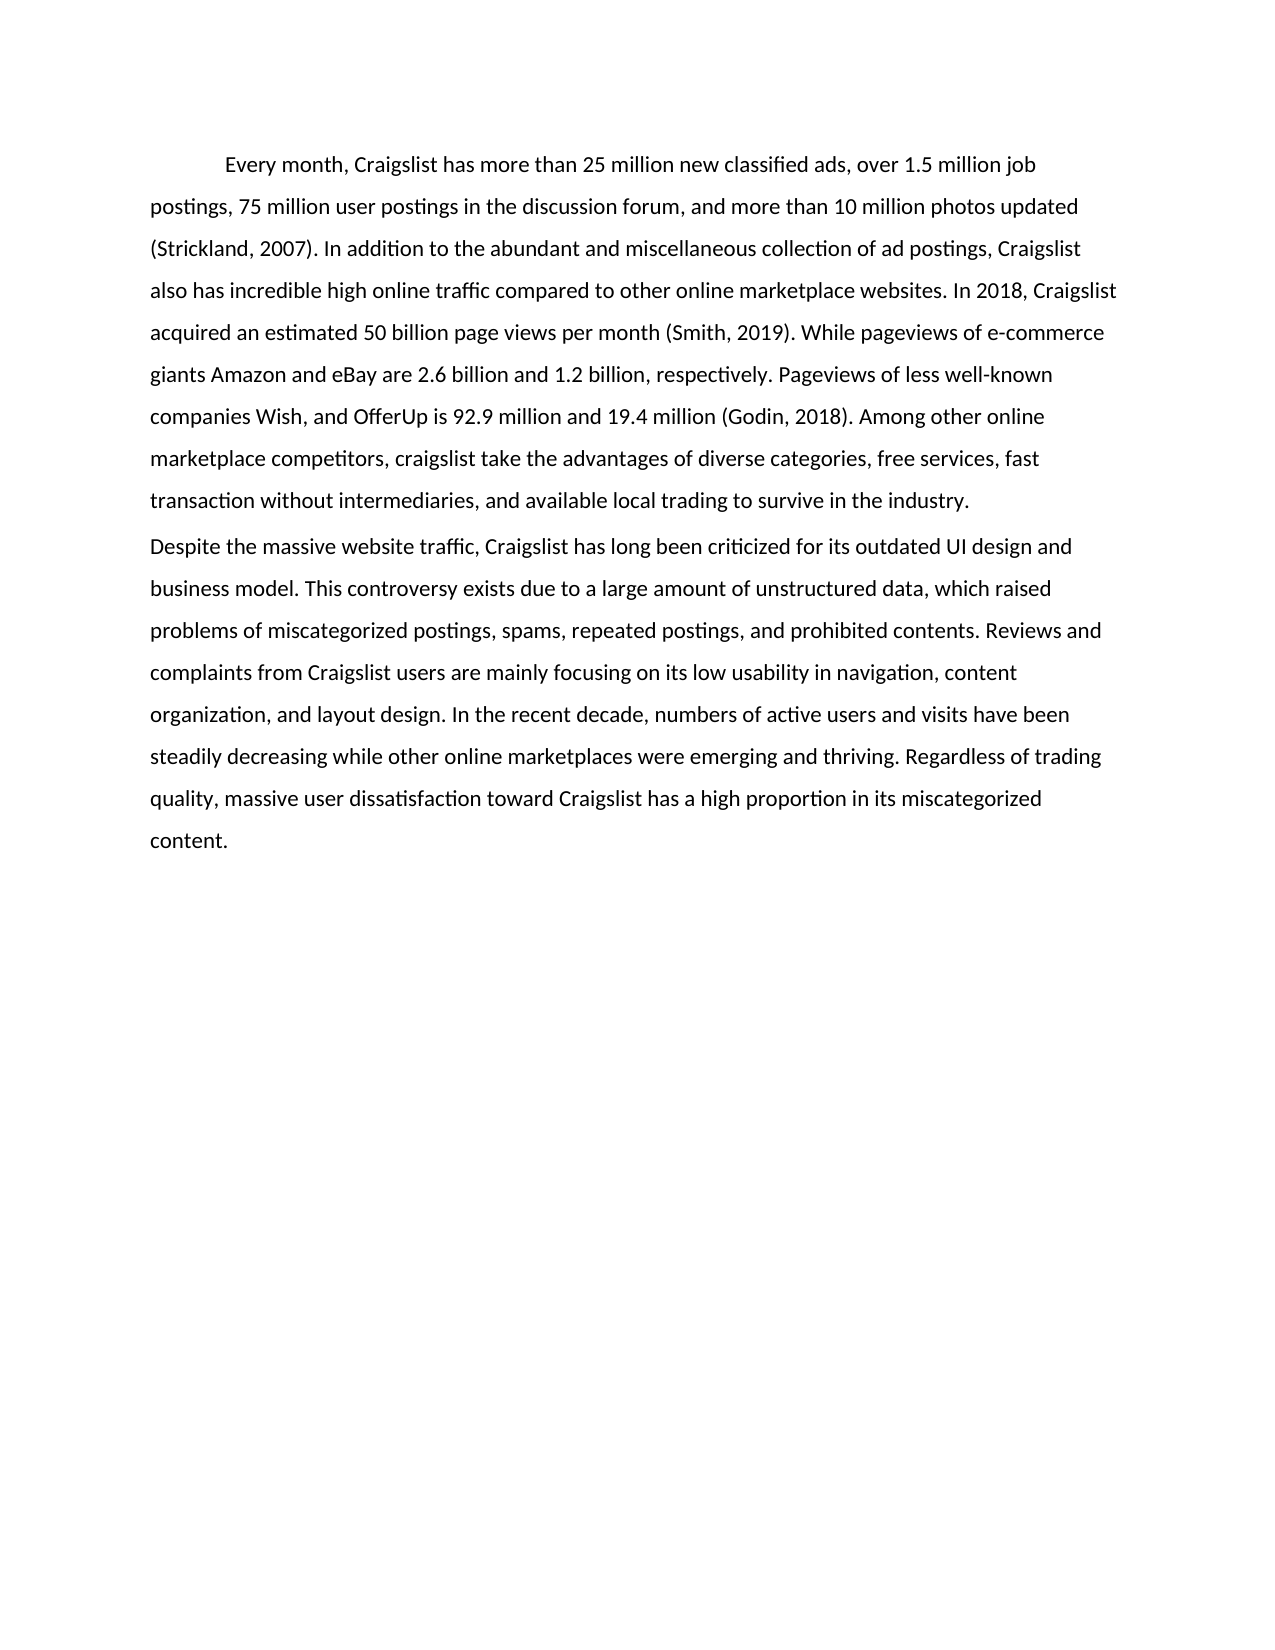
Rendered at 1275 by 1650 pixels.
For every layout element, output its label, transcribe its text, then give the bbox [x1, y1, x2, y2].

subtitle Every month, Craigslist has more than 25 million new classified ads, over 1.5 million job postings, 75 million user postings in the discussion forum, and more than 10 million photos updated (Strickland, 2007). In addition to the abundant and miscellaneous collection of ad postings, Craigslist also has incredible high online traffic compared to other online marketplace websites. In 2018, Craigslist acquired an estimated 50 billion page views per month (Smith, 2019). While pageviews of e-commerce giants Amazon and eBay are 2.6 billion and 1.2 billion, respectively. Pageviews of less well-known companies Wish, and OfferUp is 92.9 million and 19.4 million (Godin, 2018). Among other online marketplace competitors, craigslist take the advantages of diverse categories, free services, fast transaction without intermediaries, and available local trading to survive in the industry. [150, 150, 1125, 514]
subtitle Despite the massive website traffic, Craigslist has long been criticized for its outdated UI design and business model. This controversy exists due to a large amount of unstructured data, which raised problems of miscategorized postings, spams, repeated postings, and prohibited contents. Reviews and complaints from Craigslist users are mainly focusing on its low usability in navigation, content organization, and layout design. In the recent decade, numbers of active users and visits have been steadily decreasing while other online marketplaces were emerging and thriving. Regardless of trading quality, massive user dissatisfaction toward Craigslist has a high proportion in its miscategorized content. [150, 532, 1125, 854]
